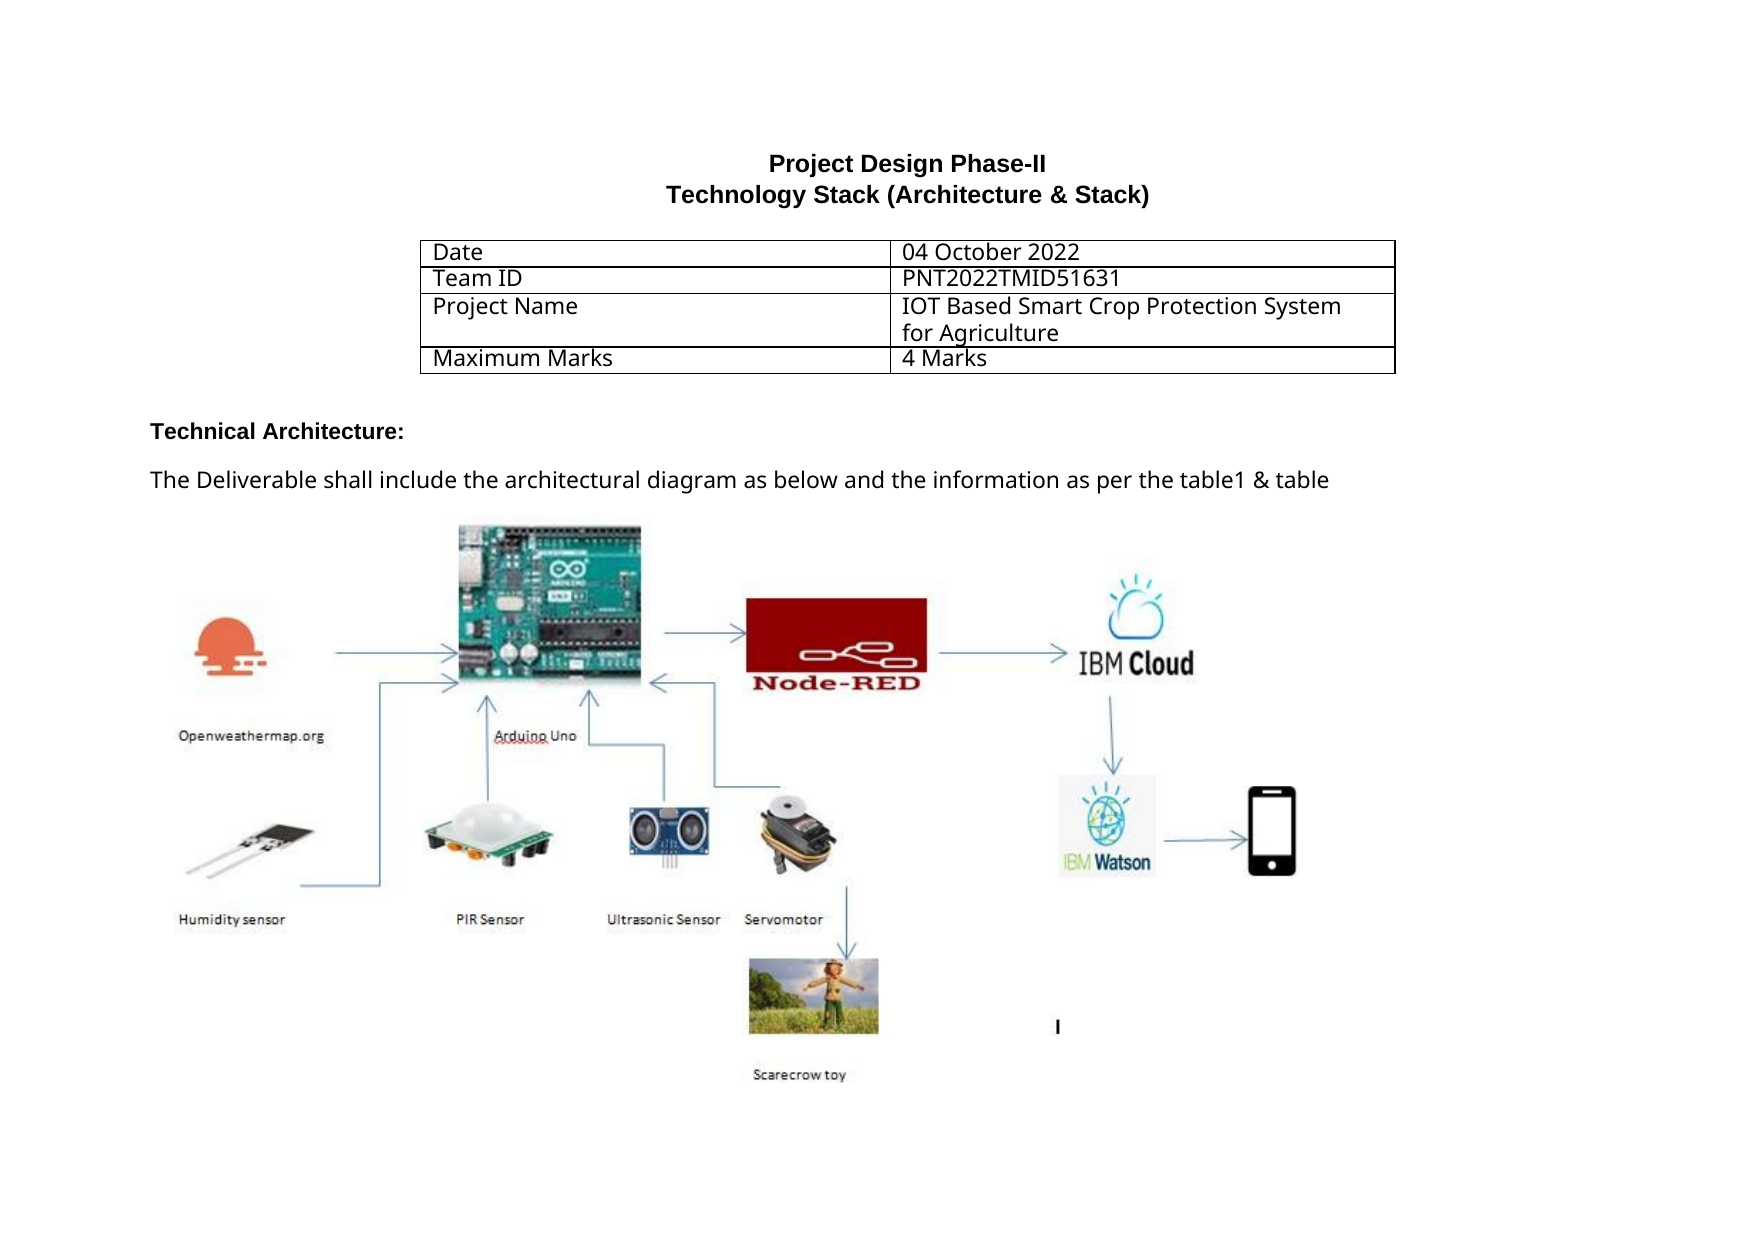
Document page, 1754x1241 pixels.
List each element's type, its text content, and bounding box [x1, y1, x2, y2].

table_header Date [421, 241, 890, 266]
text The Deliverable shall include the architectural diagram as below and the information as per the table1 & table [150, 464, 1629, 495]
text Technical Architecture: [150, 418, 1629, 444]
table_cell Team ID [421, 268, 890, 292]
table_cell 4 Marks [891, 348, 1394, 373]
picture [173, 513, 1300, 1084]
table_cell Project Name [421, 294, 890, 346]
table_header 04 October 2022 [891, 241, 1394, 266]
title Project Design Phase-II Technology Stack (Architecture & Stack) [666, 149, 1150, 209]
table_cell IOT Based Smart Crop Protection System for Agriculture [891, 294, 1394, 346]
table_cell PNT2022TMID51631 [891, 268, 1394, 292]
table_cell Maximum Marks [421, 348, 890, 373]
